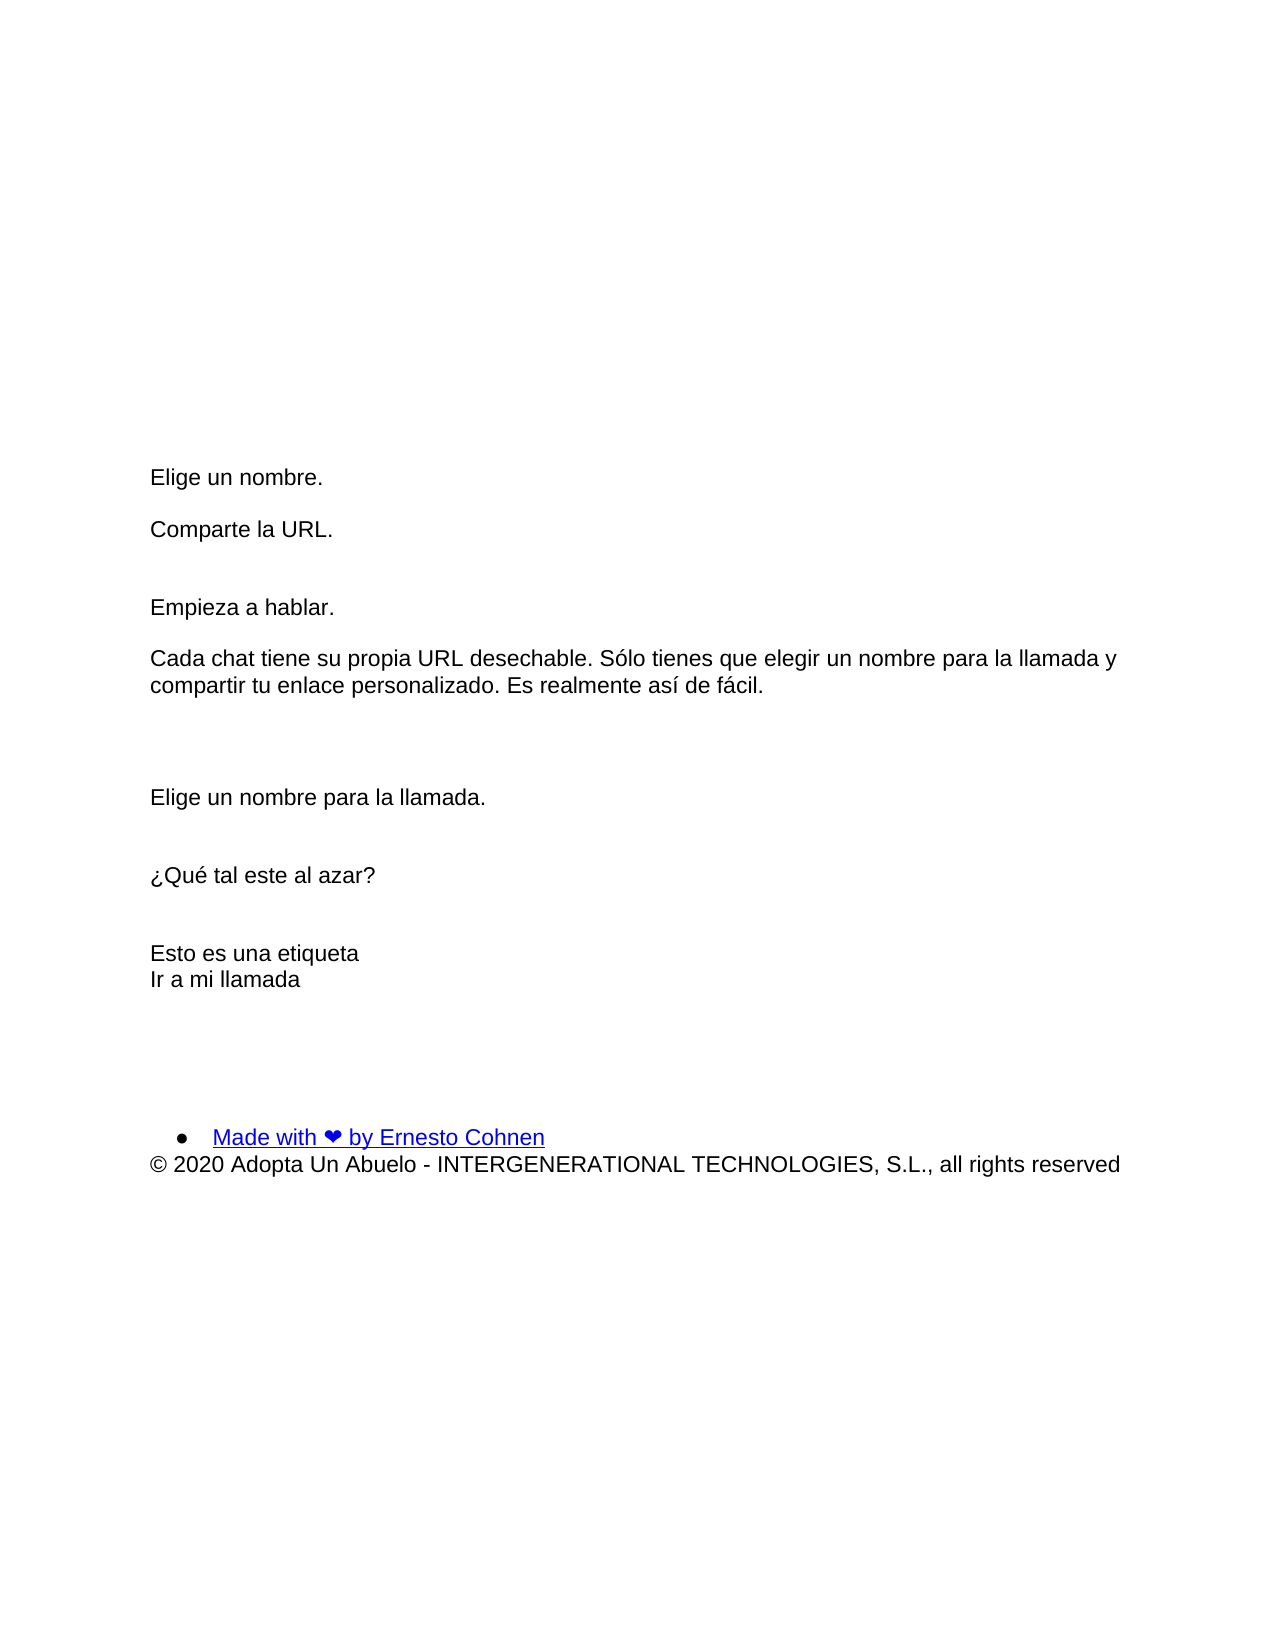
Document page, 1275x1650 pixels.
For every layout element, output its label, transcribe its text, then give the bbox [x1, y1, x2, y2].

text Elige un nombre. [150, 463, 1125, 490]
text Ir a mi llamada [150, 966, 1125, 992]
list Made with ❤️ by Ernesto Cohnen [175, 1124, 1125, 1151]
text ¿Qué tal este al azar? [150, 862, 1125, 888]
text Esto es una etiqueta [150, 940, 1125, 966]
text © 2020 Adopta Un Abuelo - INTERGENERATIONAL TECHNOLOGIES, S.L., all rights reserved [150, 1151, 1125, 1177]
text Elige un nombre para la llamada. [150, 784, 1125, 811]
text Comparte la URL. [150, 516, 1125, 543]
text Cada chat tiene su propia URL desechable. Sólo tienes que elegir un nombre para la llamada y compartir tu enlace personalizado. Es realmente así de fácil. [150, 645, 1125, 698]
text Empieza a hablar. [150, 594, 1125, 620]
